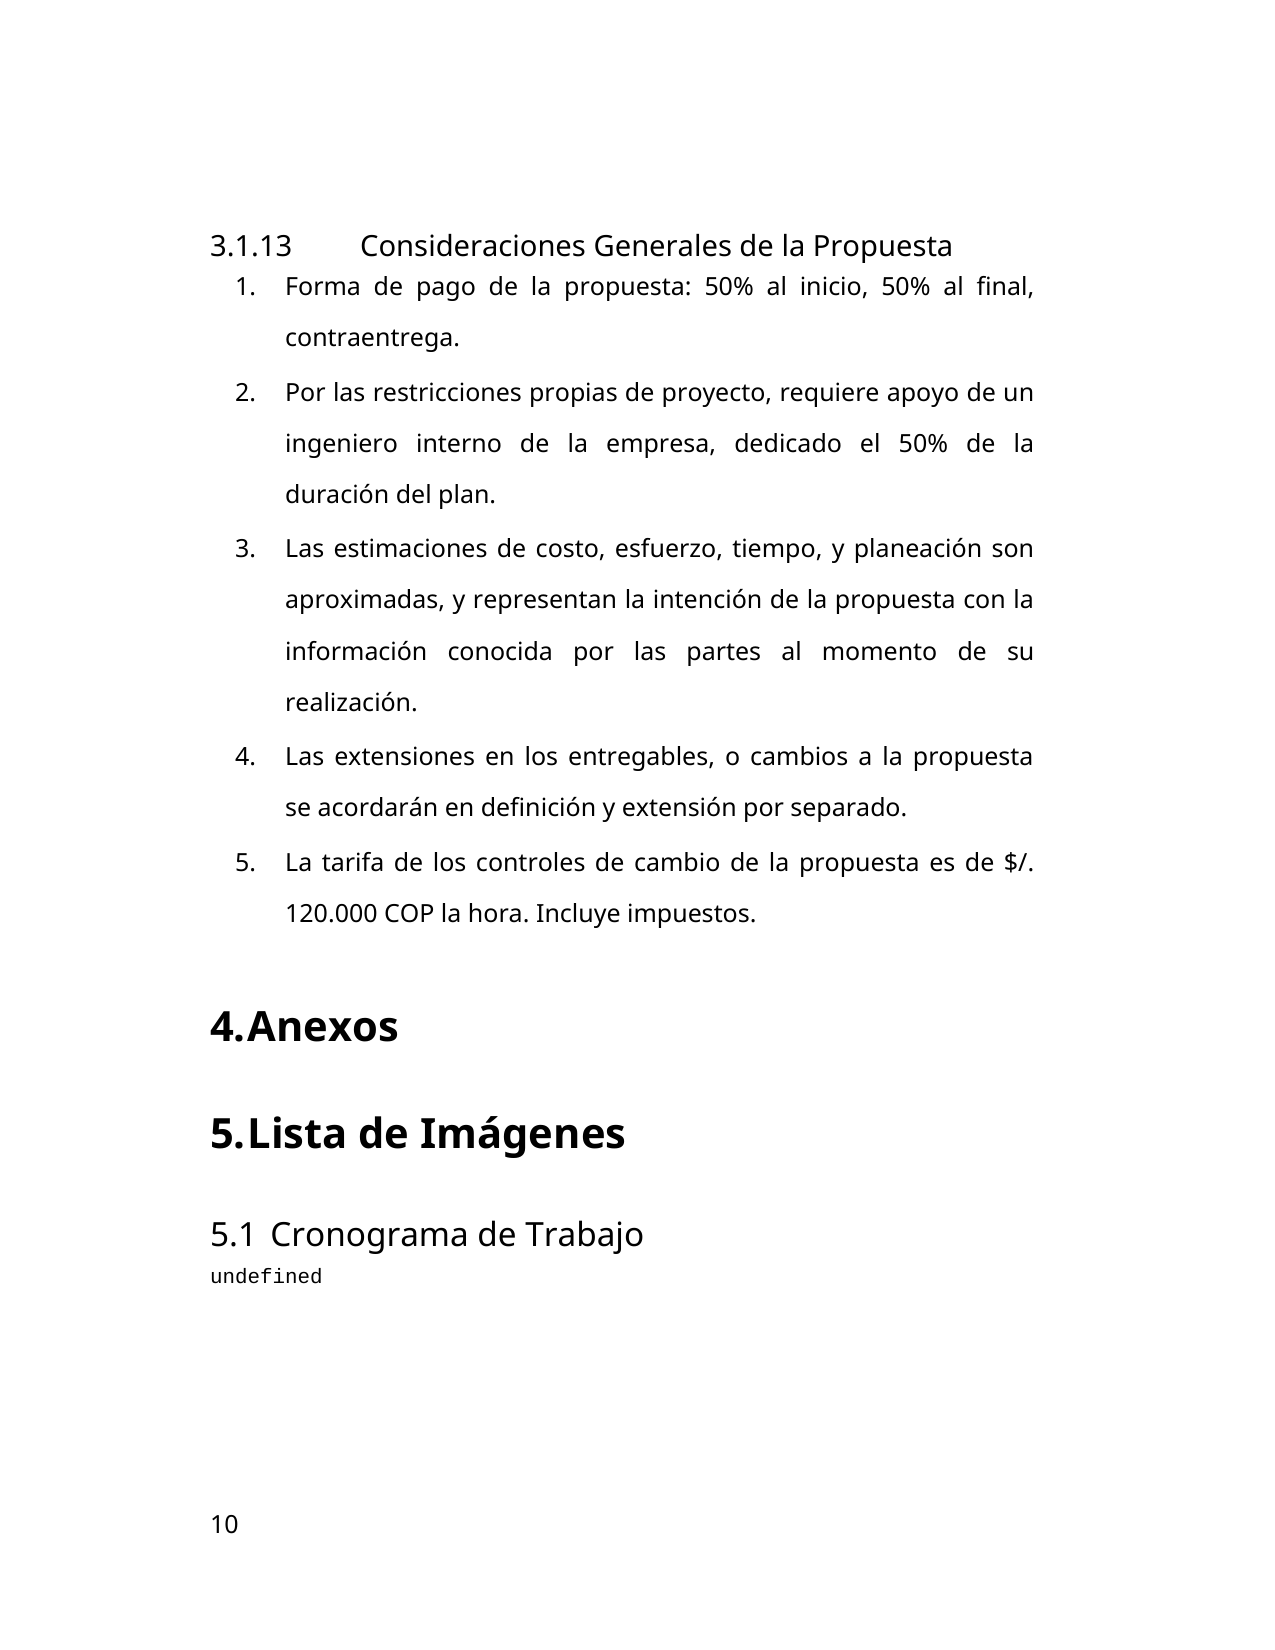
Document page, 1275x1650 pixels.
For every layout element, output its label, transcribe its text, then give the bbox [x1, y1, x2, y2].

text undefined [210, 1266, 1035, 1290]
list La tarifa de los controles de cambio de la propuesta es de $/. 120.000 COP la hora. Incluye impuestos. [235, 845, 1035, 930]
subtitle Anexos [210, 997, 1035, 1054]
list Por las restricciones propias de proyecto, requiere apoyo de un ingeniero interno de la empresa, dedicado el 50% de la duración del plan. [235, 374, 1035, 510]
list Las extensiones en los entregables, o cambios a la propuesta se acordarán en definición y extensión por separado. [235, 739, 1035, 824]
list Forma de pago de la propuesta: 50% al inicio, 50% al final, contraentrega. [235, 268, 1035, 353]
list Las estimaciones de costo, esfuerzo, tiempo, y planeación son aproximadas, y representan la intención de la propuesta con la información conocida por las partes al momento de su realización. [235, 531, 1035, 718]
subtitle Lista de Imágenes [210, 1104, 1035, 1161]
subtitle Cronograma de Trabajo [210, 1211, 1035, 1256]
subtitle Consideraciones Generales de la Propuesta [210, 225, 1035, 265]
